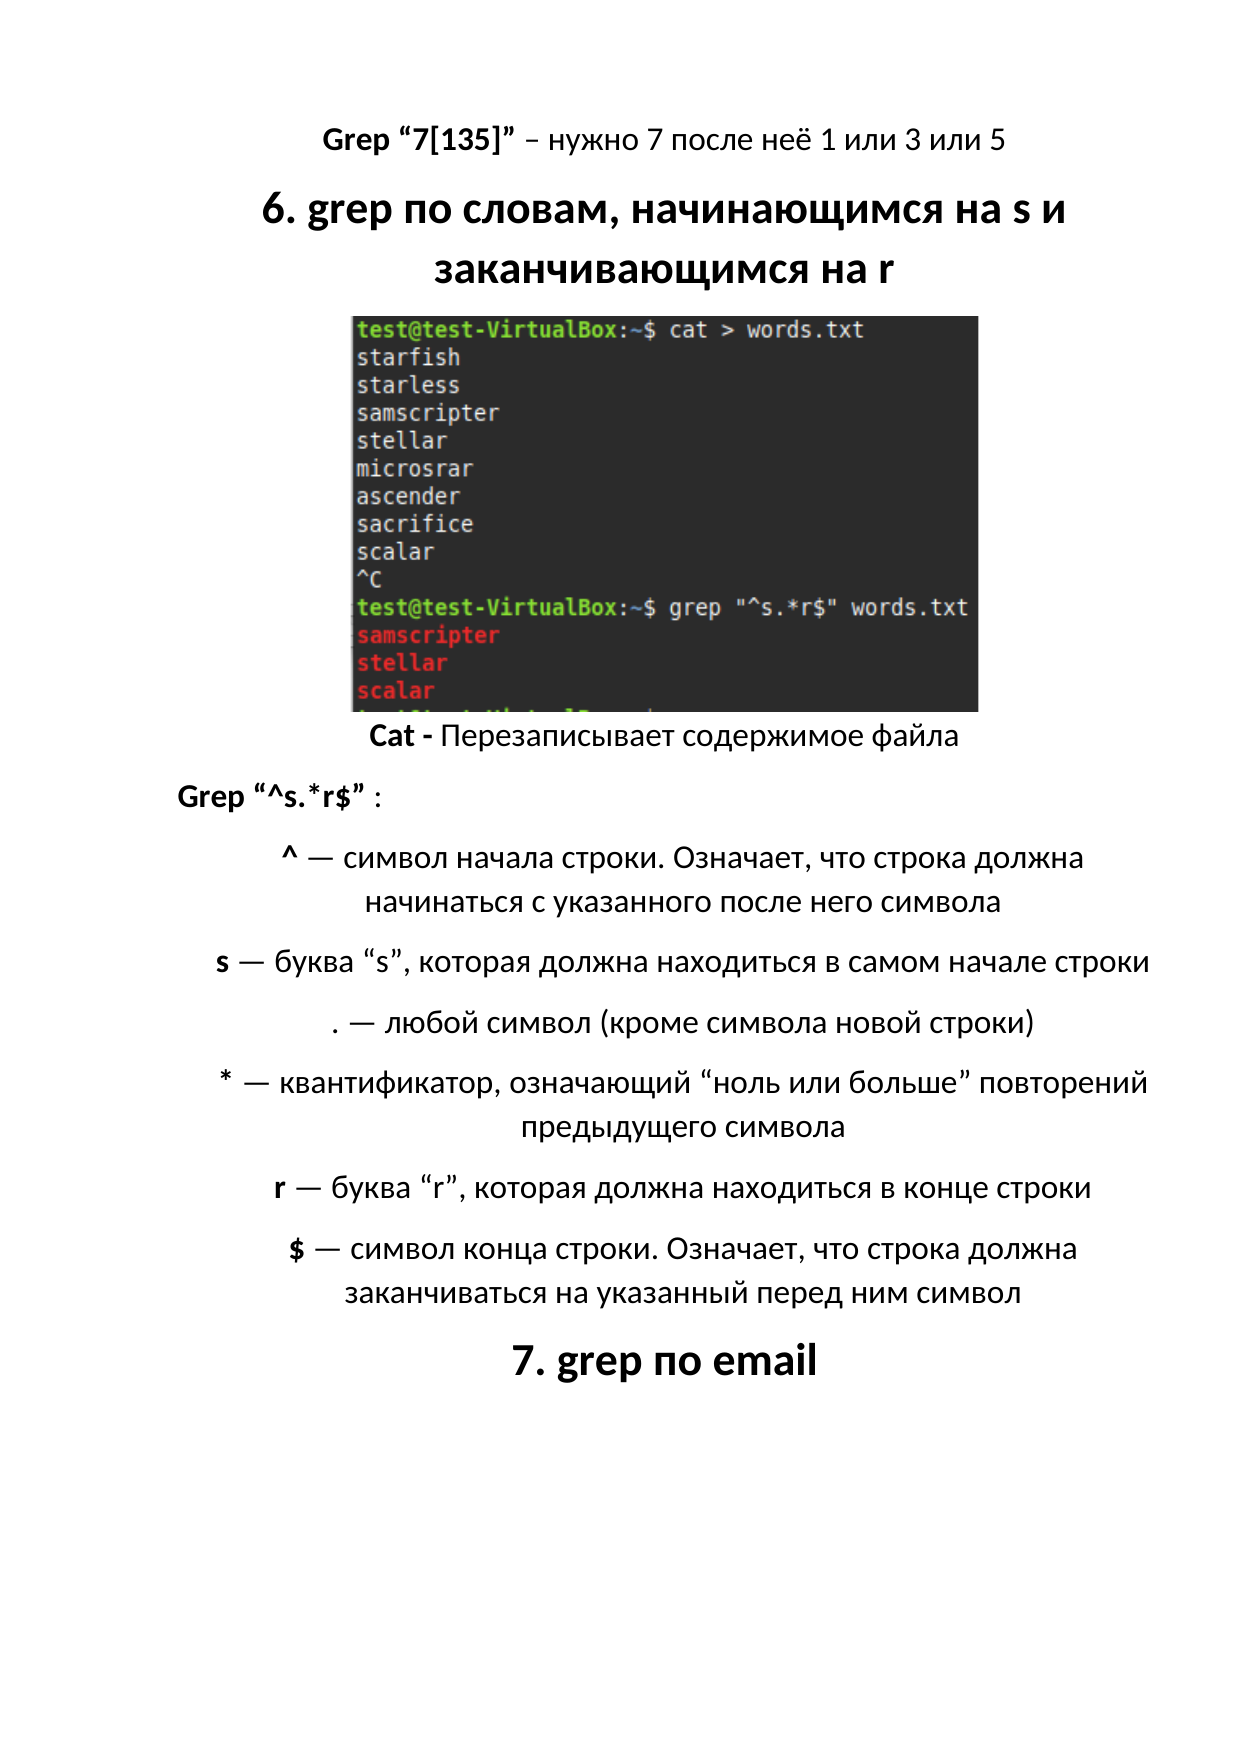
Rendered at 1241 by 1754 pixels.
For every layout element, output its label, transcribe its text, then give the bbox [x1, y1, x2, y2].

text 7. grep по email [177, 1331, 1152, 1387]
text $ — символ конца строки. Означает, что строка должна заканчиваться на указанный перед ним символ [215, 1227, 1152, 1311]
text * — квантификатор, означающий “ноль или больше” повторений предыдущего символа [215, 1062, 1152, 1146]
picture [350, 316, 979, 712]
text s — буква “s”, которая должна находиться в самом начале строки [215, 940, 1152, 981]
text . — любой символ (кроме символа новой строки) [215, 1001, 1152, 1042]
text 6. grep по словам, начинающимся на s и заканчивающимся на r [177, 179, 1152, 295]
text ^ — символ начала строки. Означает, что строка должна начинаться с указанного после него символа [215, 836, 1152, 920]
text Grep “7[135]” – нужно 7 после неё 1 или 3 или 5 [177, 118, 1152, 159]
text r — буква “r”, которая должна находиться в конце строки [215, 1166, 1152, 1207]
text Grep “^s.*r$” : [177, 775, 1152, 816]
